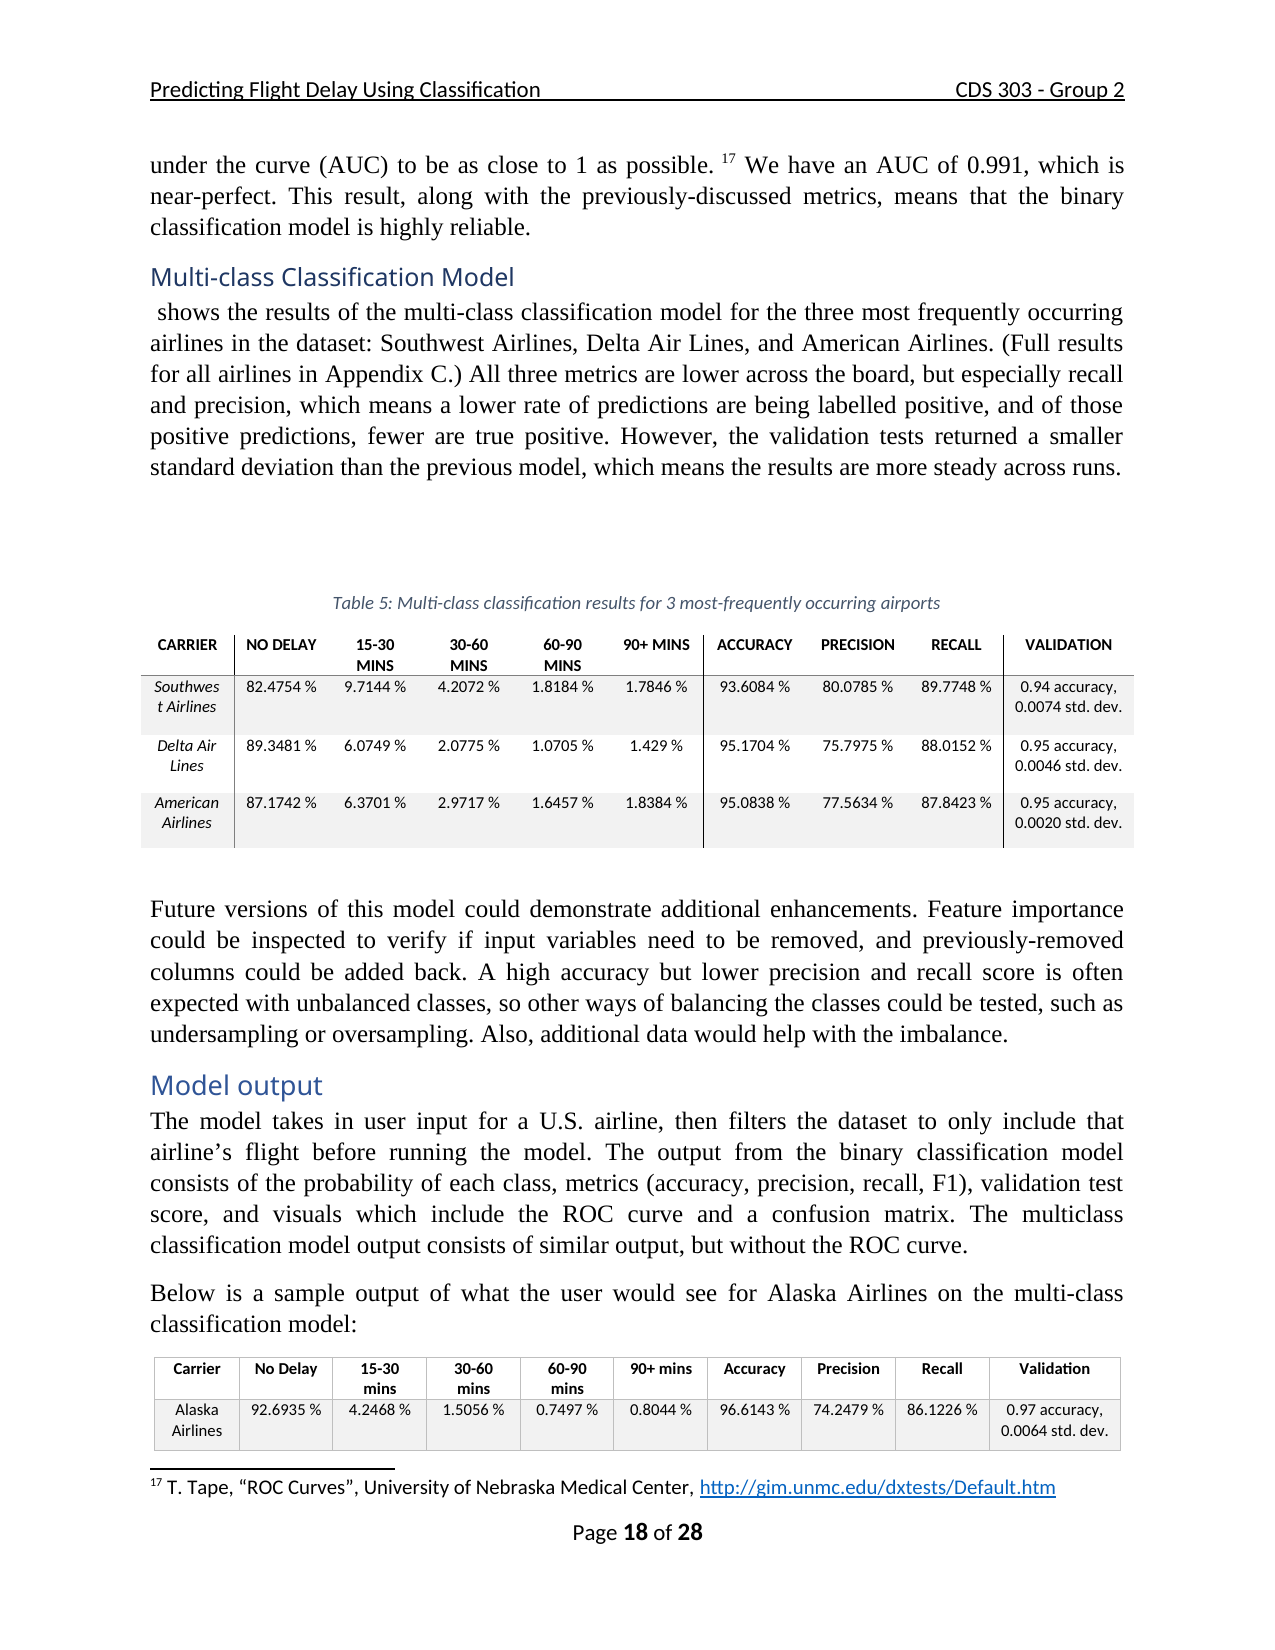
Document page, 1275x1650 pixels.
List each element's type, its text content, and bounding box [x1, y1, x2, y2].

table_header Recall [909, 635, 1003, 675]
table_header 30-60 mins [427, 1358, 520, 1398]
table_cell 87.8423 % [909, 793, 1003, 848]
table_cell Alaska Airlines [155, 1400, 239, 1450]
table_cell Delta Air Lines [141, 735, 234, 792]
table_cell 86.1226 % [896, 1400, 989, 1450]
table_cell 1.6457 % [516, 793, 609, 848]
table_header 90+ mins [614, 1358, 707, 1398]
text Below is a sample output of what the user would see for Alaska Airlines on the multi-class classification model: [150, 1278, 1125, 1338]
table_cell 89.7748 % [909, 676, 1003, 735]
table_cell 80.0785 % [806, 676, 909, 735]
table_header Carrier [141, 635, 234, 675]
table_cell 4.2072 % [422, 676, 516, 735]
table_cell 88.0152 % [909, 735, 1003, 792]
table_cell 1.8184 % [516, 676, 609, 735]
table_header 60-90 mins [516, 635, 609, 675]
table_cell 82.4754 % [235, 676, 328, 735]
table_cell 0.95 accuracy, 0.0046 std. dev. [1004, 735, 1134, 792]
table_cell 1.429 % [609, 735, 703, 792]
subtitle Model output [150, 1066, 1125, 1103]
table_header Precision [802, 1358, 895, 1398]
table_cell 92.6935 % [240, 1400, 332, 1450]
table_cell 0.94 accuracy, 0.0074 std. dev. [1004, 676, 1134, 735]
table_cell 93.6084 % [704, 676, 806, 735]
table_cell 87.1742 % [235, 793, 328, 848]
table_cell 6.0749 % [328, 735, 422, 792]
table_header 90+ mins [609, 635, 703, 675]
table_header No Delay [240, 1358, 332, 1398]
table_cell 0.95 accuracy, 0.0020 std. dev. [1004, 793, 1134, 848]
table_cell 77.5634 % [806, 793, 909, 848]
table_cell 1.0705 % [516, 735, 609, 792]
table_cell 0.97 accuracy, 0.0064 std. dev. [990, 1400, 1120, 1450]
table_header 15-30 mins [328, 635, 422, 675]
table_header 15-30 mins [333, 1358, 426, 1398]
table_header Accuracy [704, 635, 806, 675]
table_header Validation [990, 1358, 1120, 1398]
table_header Precision [806, 635, 909, 675]
table_cell Southwest Airlines [141, 676, 234, 735]
table_header Carrier [155, 1358, 239, 1398]
table_cell 0.8044 % [614, 1400, 707, 1450]
table_header 30-60 mins [422, 635, 516, 675]
table_header Accuracy [708, 1358, 801, 1398]
table_cell 1.7846 % [609, 676, 703, 735]
table_cell 6.3701 % [328, 793, 422, 848]
table_header 60-90 mins [521, 1358, 613, 1398]
subtitle Multi-class Classification Model [150, 260, 1125, 294]
text The model takes in user input for a U.S. airline, then filters the dataset to only include that airline’s flight before running the model. The output from the binary classification model consists of the probability of each class, metrics (accuracy, precision, recall, F1), validation test score, and visuals which include the ROC curve and a confusion matrix. The multiclass classification model output consists of similar output, but without the ROC curve. [150, 1106, 1125, 1259]
table_cell 95.1704 % [704, 735, 806, 792]
text Future versions of this model could demonstrate additional enhancements. Feature importance could be inspected to verify if input variables need to be removed, and previously-removed columns could be added back. A high accuracy but lower precision and recall score is often expected with unbalanced classes, so other ways of balancing the classes could be tested, such as undersampling or oversampling. Also, additional data would help with the imbalance. [150, 894, 1125, 1047]
table_cell 74.2479 % [802, 1400, 895, 1450]
table_cell American Airlines [141, 793, 234, 848]
table_cell 1.8384 % [609, 793, 703, 848]
table_header No Delay [235, 635, 328, 675]
table_cell 96.6143 % [708, 1400, 801, 1450]
table_cell 4.2468 % [333, 1400, 426, 1450]
table_cell 2.9717 % [422, 793, 516, 848]
table_header Recall [896, 1358, 989, 1398]
table_cell 9.7144 % [328, 676, 422, 735]
table_cell 0.7497 % [521, 1400, 613, 1450]
table_cell 75.7975 % [806, 735, 909, 792]
table_cell 1.5056 % [427, 1400, 520, 1450]
table_cell 89.3481 % [235, 735, 328, 792]
table_header Validation [1004, 635, 1134, 675]
table_cell 2.0775 % [422, 735, 516, 792]
table_cell 95.0838 % [704, 793, 806, 848]
